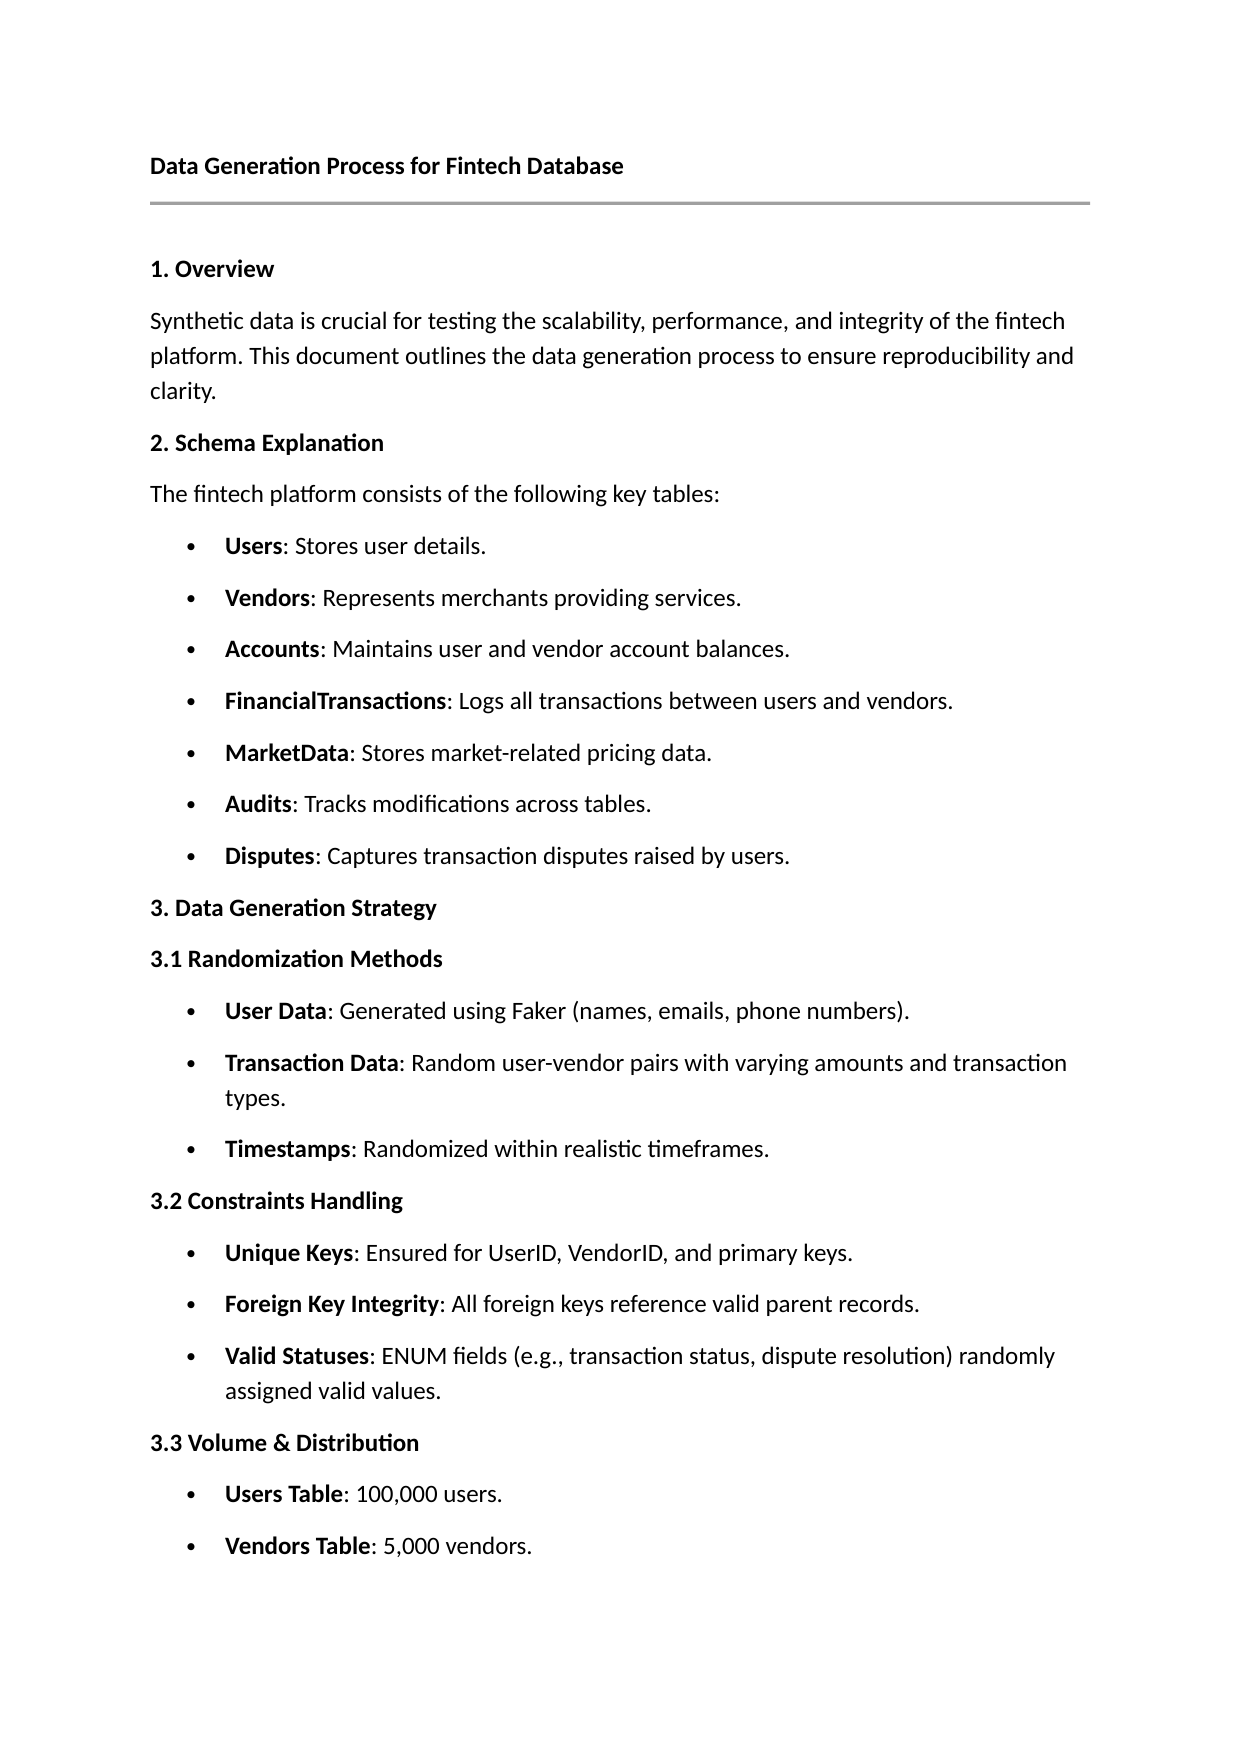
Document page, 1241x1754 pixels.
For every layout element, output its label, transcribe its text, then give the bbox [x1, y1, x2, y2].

text 3.1 Randomization Methods [150, 943, 1090, 974]
text 3. Data Generation Strategy [150, 892, 1090, 922]
list Vendors: Represents merchants providing services. [187, 582, 1090, 612]
list Transaction Data: Random user-vendor pairs with varying amounts and transaction types. [187, 1047, 1090, 1112]
text Synthetic data is crucial for testing the scalability, performance, and integrity of the fintech platform. This document outlines the data generation process to ensure reproducibility and clarity. [150, 305, 1090, 406]
list MarketData: Stores market-related pricing data. [187, 737, 1090, 767]
text 3.3 Volume & Distribution [150, 1427, 1090, 1457]
list Audits: Tracks modifications across tables. [187, 788, 1090, 819]
text The fintech platform consists of the following key tables: [150, 478, 1090, 509]
list Unique Keys: Ensured for UserID, VendorID, and primary keys. [187, 1237, 1090, 1267]
list Disputes: Captures transaction disputes raised by users. [187, 840, 1090, 871]
list Valid Statuses: ENUM fields (e.g., transaction status, dispute resolution) randomly assigned valid values. [187, 1340, 1090, 1406]
list User Data: Generated using Faker (names, emails, phone numbers). [187, 995, 1090, 1026]
list Users: Stores user details. [187, 530, 1090, 561]
list FinancialTransactions: Logs all transactions between users and vendors. [187, 685, 1090, 716]
text 2. Schema Explanation [150, 427, 1090, 457]
list Accounts: Maintains user and vendor account balances. [187, 633, 1090, 664]
text 3.2 Constraints Handling [150, 1185, 1090, 1216]
list Users Table: 100,000 users. [187, 1478, 1090, 1509]
list Timestamps: Randomized within realistic timeframes. [187, 1133, 1090, 1164]
text 1. Overview [150, 253, 1090, 284]
list Vendors Table: 5,000 vendors. [187, 1530, 1090, 1561]
text Data Generation Process for Fintech Database [150, 150, 1090, 181]
list Foreign Key Integrity: All foreign keys reference valid parent records. [187, 1288, 1090, 1319]
